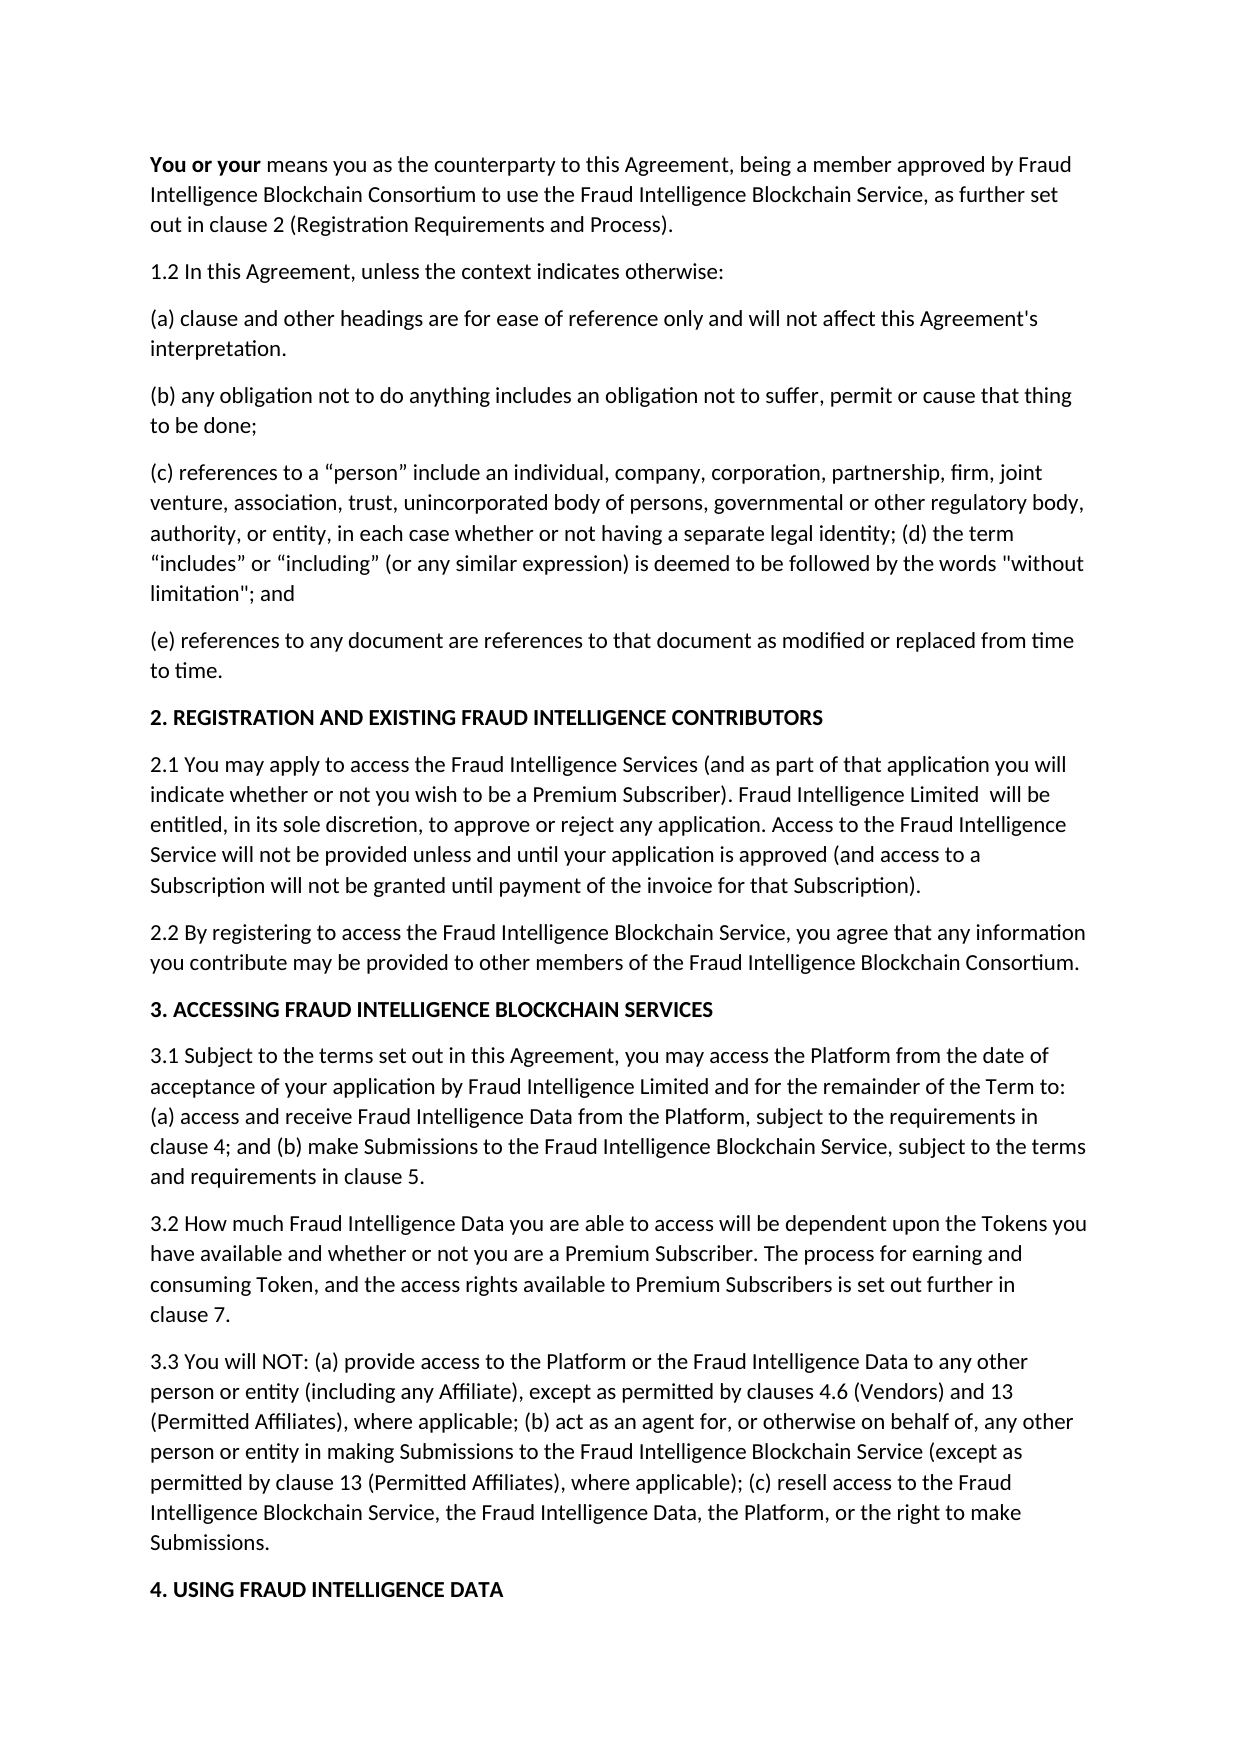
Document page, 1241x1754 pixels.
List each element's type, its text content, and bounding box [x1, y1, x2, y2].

text 3.1 Subject to the terms set out in this Agreement, you may access the Platform from the date of acceptance of your application by Fraud Intelligence Limited and for the remainder of the Term to: (a) access and receive Fraud Intelligence Data from the Platform, subject to the requirements in clause 4; and (b) make Submissions to the Fraud Intelligence Blockchain Service, subject to the terms and requirements in clause 5. [150, 1042, 1090, 1191]
text 4. USING FRAUD INTELLIGENCE DATA [150, 1575, 1090, 1603]
text (a) clause and other headings are for ease of reference only and will not affect this Agreement's interpretation. [150, 304, 1090, 362]
text 2.1 You may apply to access the Fraud Intelligence Services (and as part of that application you will indicate whether or not you wish to be a Premium Subscriber). Fraud Intelligence Limited will be entitled, in its sole discretion, to approve or reject any application. Access to the Fraud Intelligence Service will not be provided unless and until your application is approved (and access to a Subscription will not be granted until payment of the invoice for that Subscription). [150, 750, 1090, 899]
text (e) references to any document are references to that document as modified or replaced from time to time. [150, 626, 1090, 684]
text 3.2 How much Fraud Intelligence Data you are able to access will be dependent upon the Tokens you have available and whether or not you are a Premium Subscriber. The process for earning and consuming Token, and the access rights available to Premium Subscribers is set out further in clause 7. [150, 1209, 1090, 1328]
text (b) any obligation not to do anything includes an obligation not to suffer, permit or cause that thing to be done; [150, 381, 1090, 439]
text 2. REGISTRATION AND EXISTING FRAUD INTELLIGENCE CONTRIBUTORS [150, 703, 1090, 731]
text 2.2 By registering to access the Fraud Intelligence Blockchain Service, you agree that any information you contribute may be provided to other members of the Fraud Intelligence Blockchain Consortium. [150, 918, 1090, 976]
text 3. ACCESSING FRAUD INTELLIGENCE BLOCKCHAIN SERVICES [150, 995, 1090, 1023]
text You or your means you as the counterparty to this Agreement, being a member approved by Fraud Intelligence Blockchain Consortium to use the Fraud Intelligence Blockchain Service, as further set out in clause 2 (Registration Requirements and Process). [150, 150, 1090, 238]
text 1.2 In this Agreement, unless the context indicates otherwise: [150, 257, 1090, 285]
text (c) references to a “person” include an individual, company, corporation, partnership, firm, joint venture, association, trust, unincorporated body of persons, governmental or other regulatory body, authority, or entity, in each case whether or not having a separate legal identity; (d) the term “includes” or “including” (or any similar expression) is deemed to be followed by the words "without limitation"; and [150, 458, 1090, 607]
text 3.3 You will NOT: (a) provide access to the Platform or the Fraud Intelligence Data to any other person or entity (including any Affiliate), except as permitted by clauses 4.6 (Vendors) and 13 (Permitted Affiliates), where applicable; (b) act as an agent for, or otherwise on behalf of, any other person or entity in making Submissions to the Fraud Intelligence Blockchain Service (except as permitted by clause 13 (Permitted Affiliates), where applicable); (c) resell access to the Fraud Intelligence Blockchain Service, the Fraud Intelligence Data, the Platform, or the right to make Submissions. [150, 1347, 1090, 1556]
